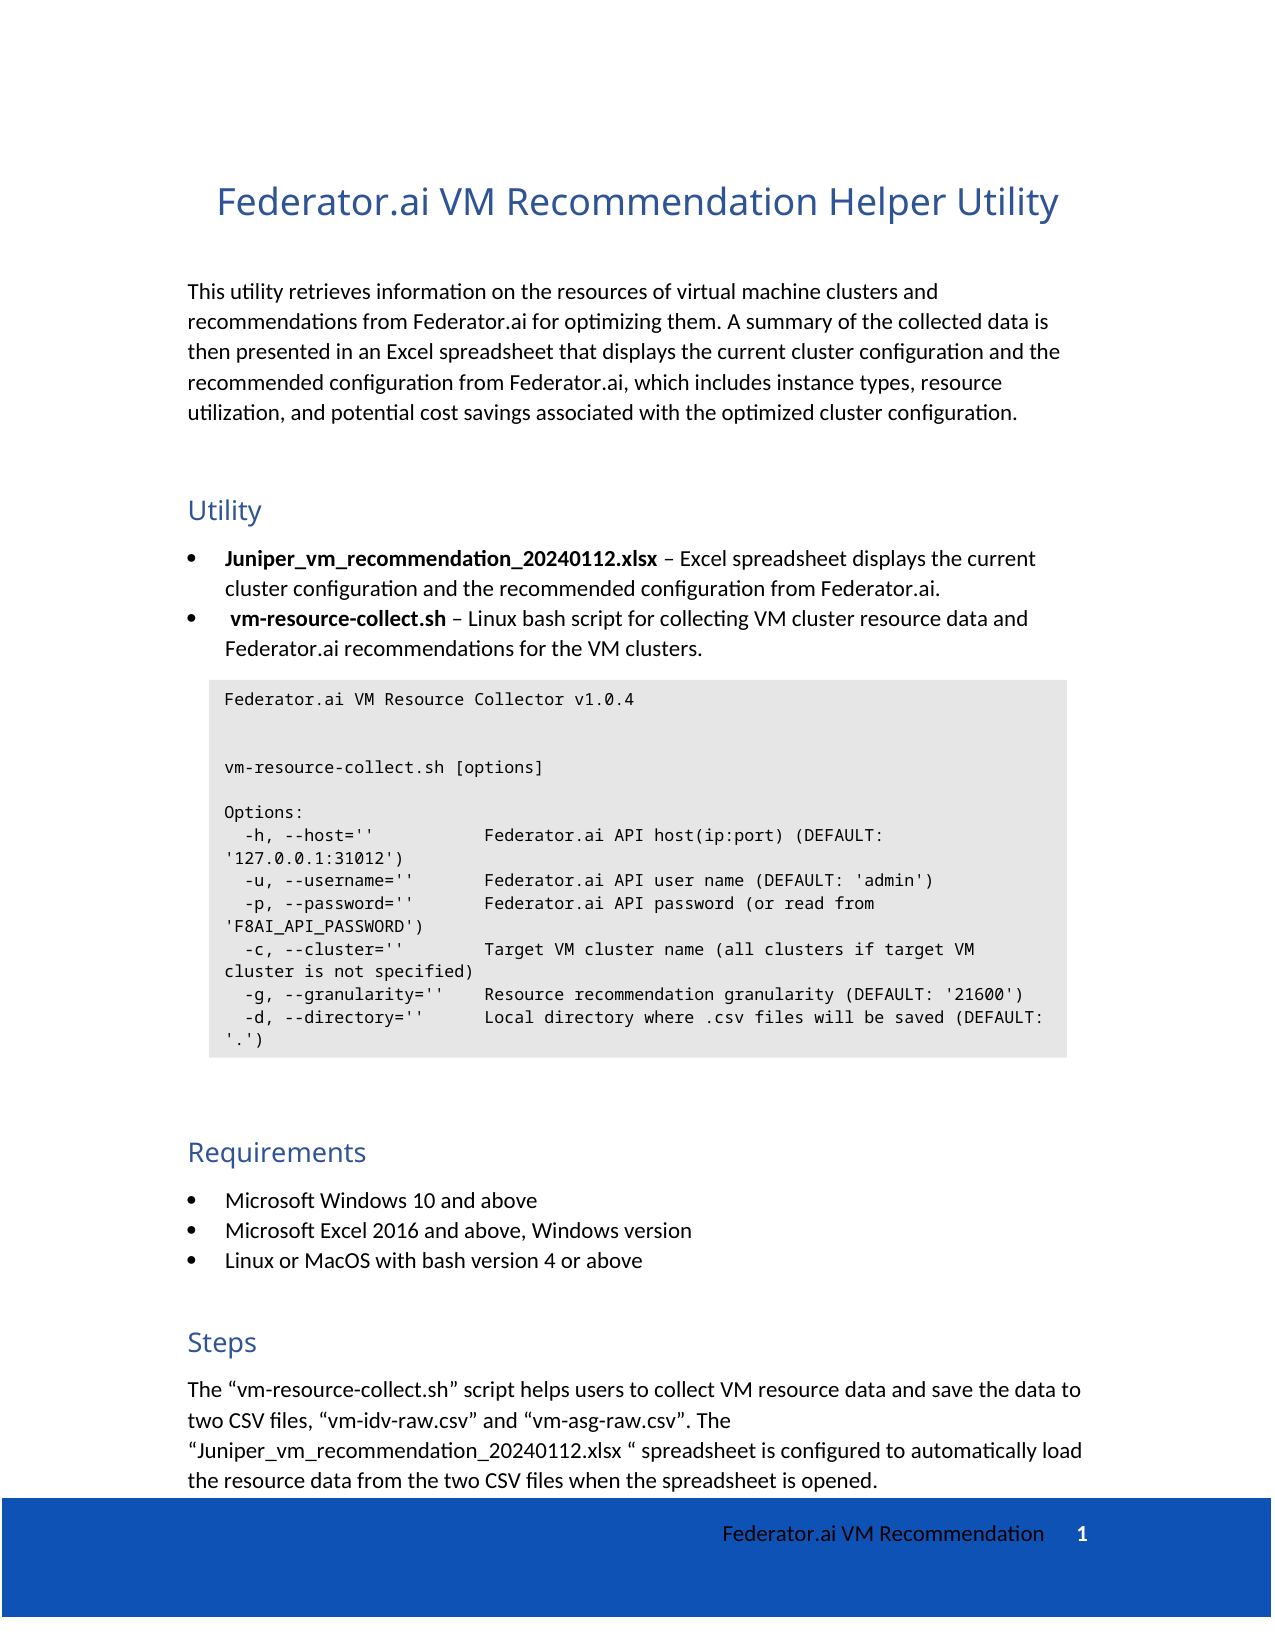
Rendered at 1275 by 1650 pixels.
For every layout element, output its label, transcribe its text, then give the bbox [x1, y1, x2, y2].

list Juniper_vm_recommendation_20240112.xlsx – Excel spreadsheet displays the current cluster configuration and the recommended configuration from Federator.ai. [187, 544, 1087, 602]
subtitle Requirements [187, 1133, 1087, 1170]
subtitle Steps [187, 1323, 1087, 1360]
text This utility retrieves information on the resources of virtual machine clusters and recommendations from Federator.ai for optimizing them. A summary of the collected data is then presented in an Excel spreadsheet that displays the current cluster configuration and the recommended configuration from Federator.ai, which includes instance types, resource utilization, and potential cost savings associated with the optimized cluster configuration. [187, 277, 1087, 426]
list Linux or MacOS with bash version 4 or above [187, 1246, 1087, 1274]
list Microsoft Excel 2016 and above, Windows version [187, 1216, 1087, 1244]
list vm-resource-collect.sh – Linux bash script for collecting VM cluster resource data and Federator.ai recommendations for the VM clusters. [187, 604, 1087, 662]
text The “vm-resource-collect.sh” script helps users to collect VM resource data and save the data to two CSV files, “vm-idv-raw.csv” and “vm-asg-raw.csv”. The “Juniper_vm_recommendation_20240112.xlsx “ spreadsheet is configured to automatically load the resource data from the two CSV files when the spreadsheet is opened. [187, 1376, 1087, 1494]
list Microsoft Windows 10 and above [187, 1186, 1087, 1214]
subtitle Utility [187, 492, 1087, 528]
subtitle Federator.ai VM Recommendation Helper Utility [187, 175, 1087, 226]
